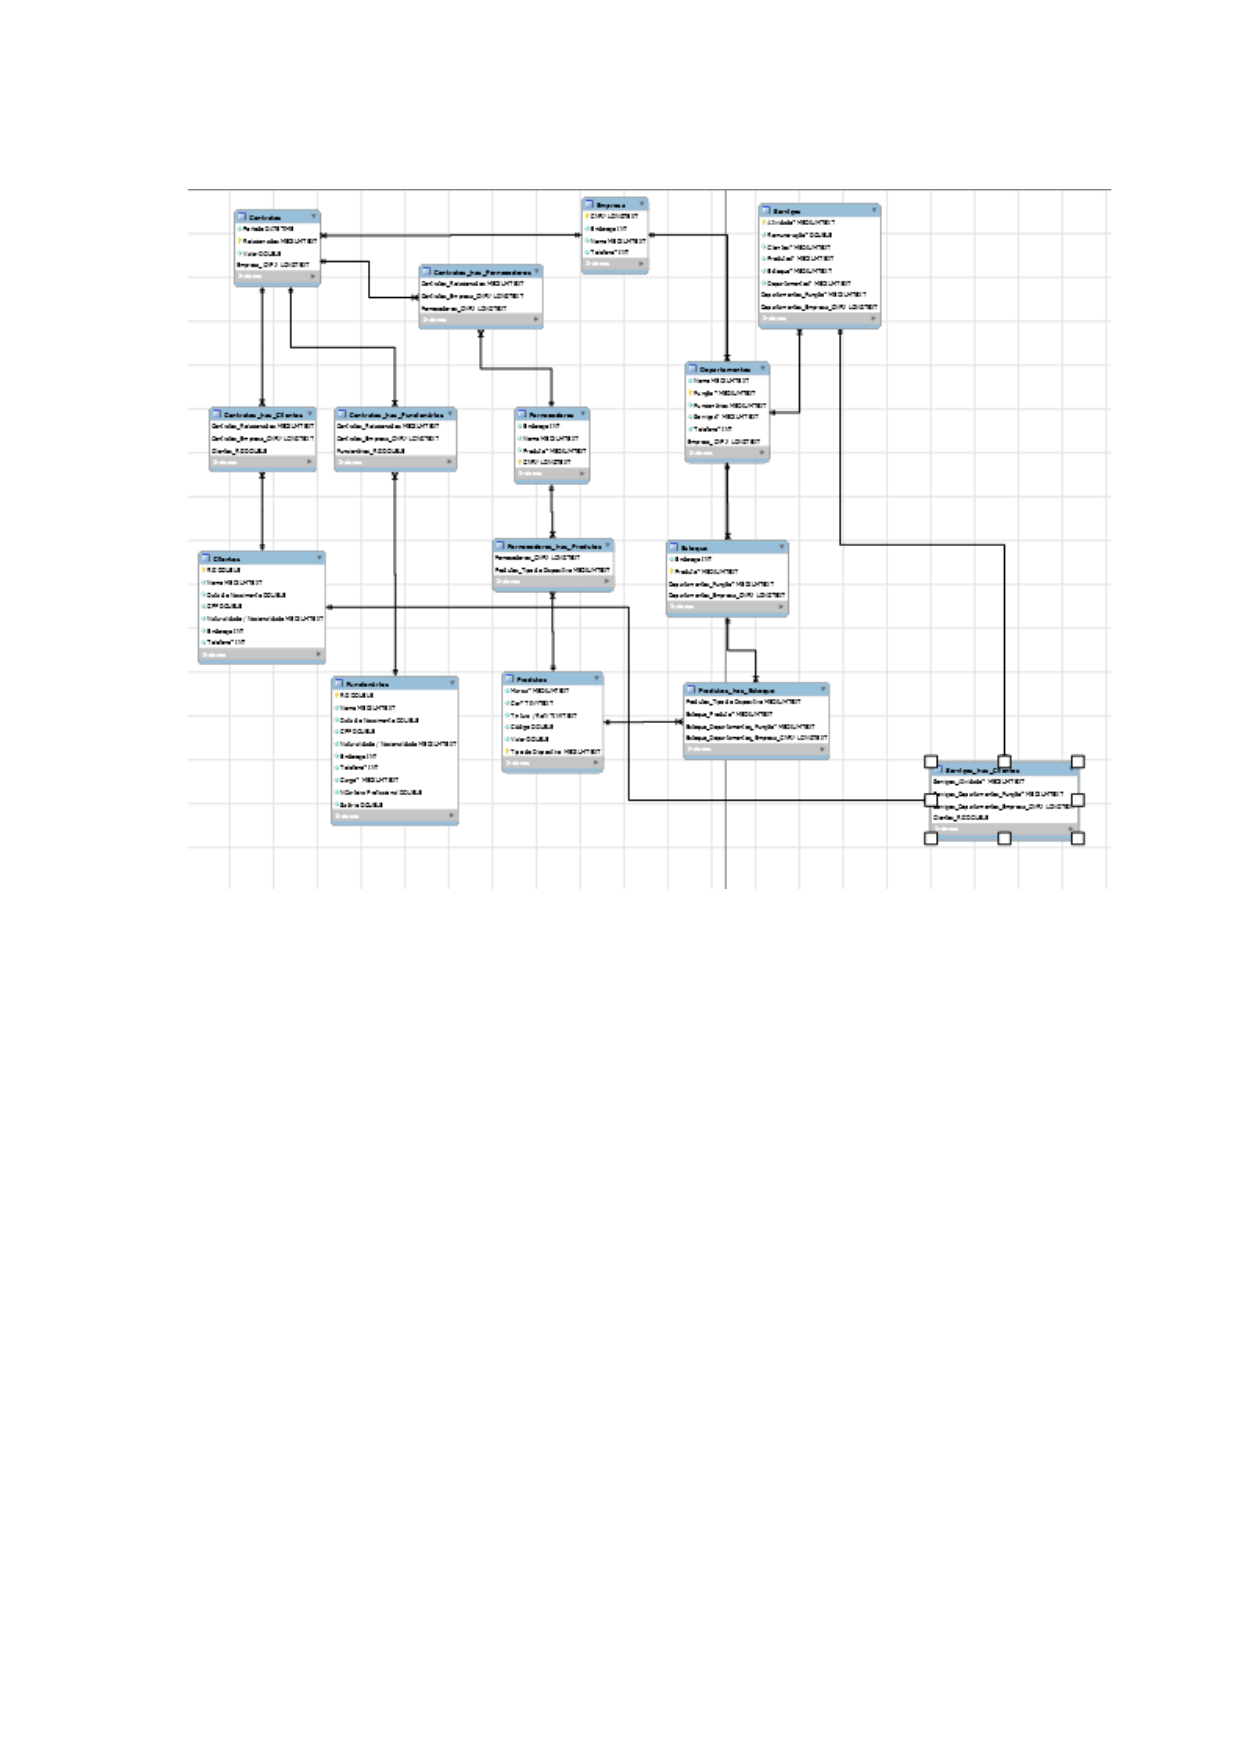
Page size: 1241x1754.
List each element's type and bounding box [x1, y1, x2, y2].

picture [187, 189, 1112, 889]
